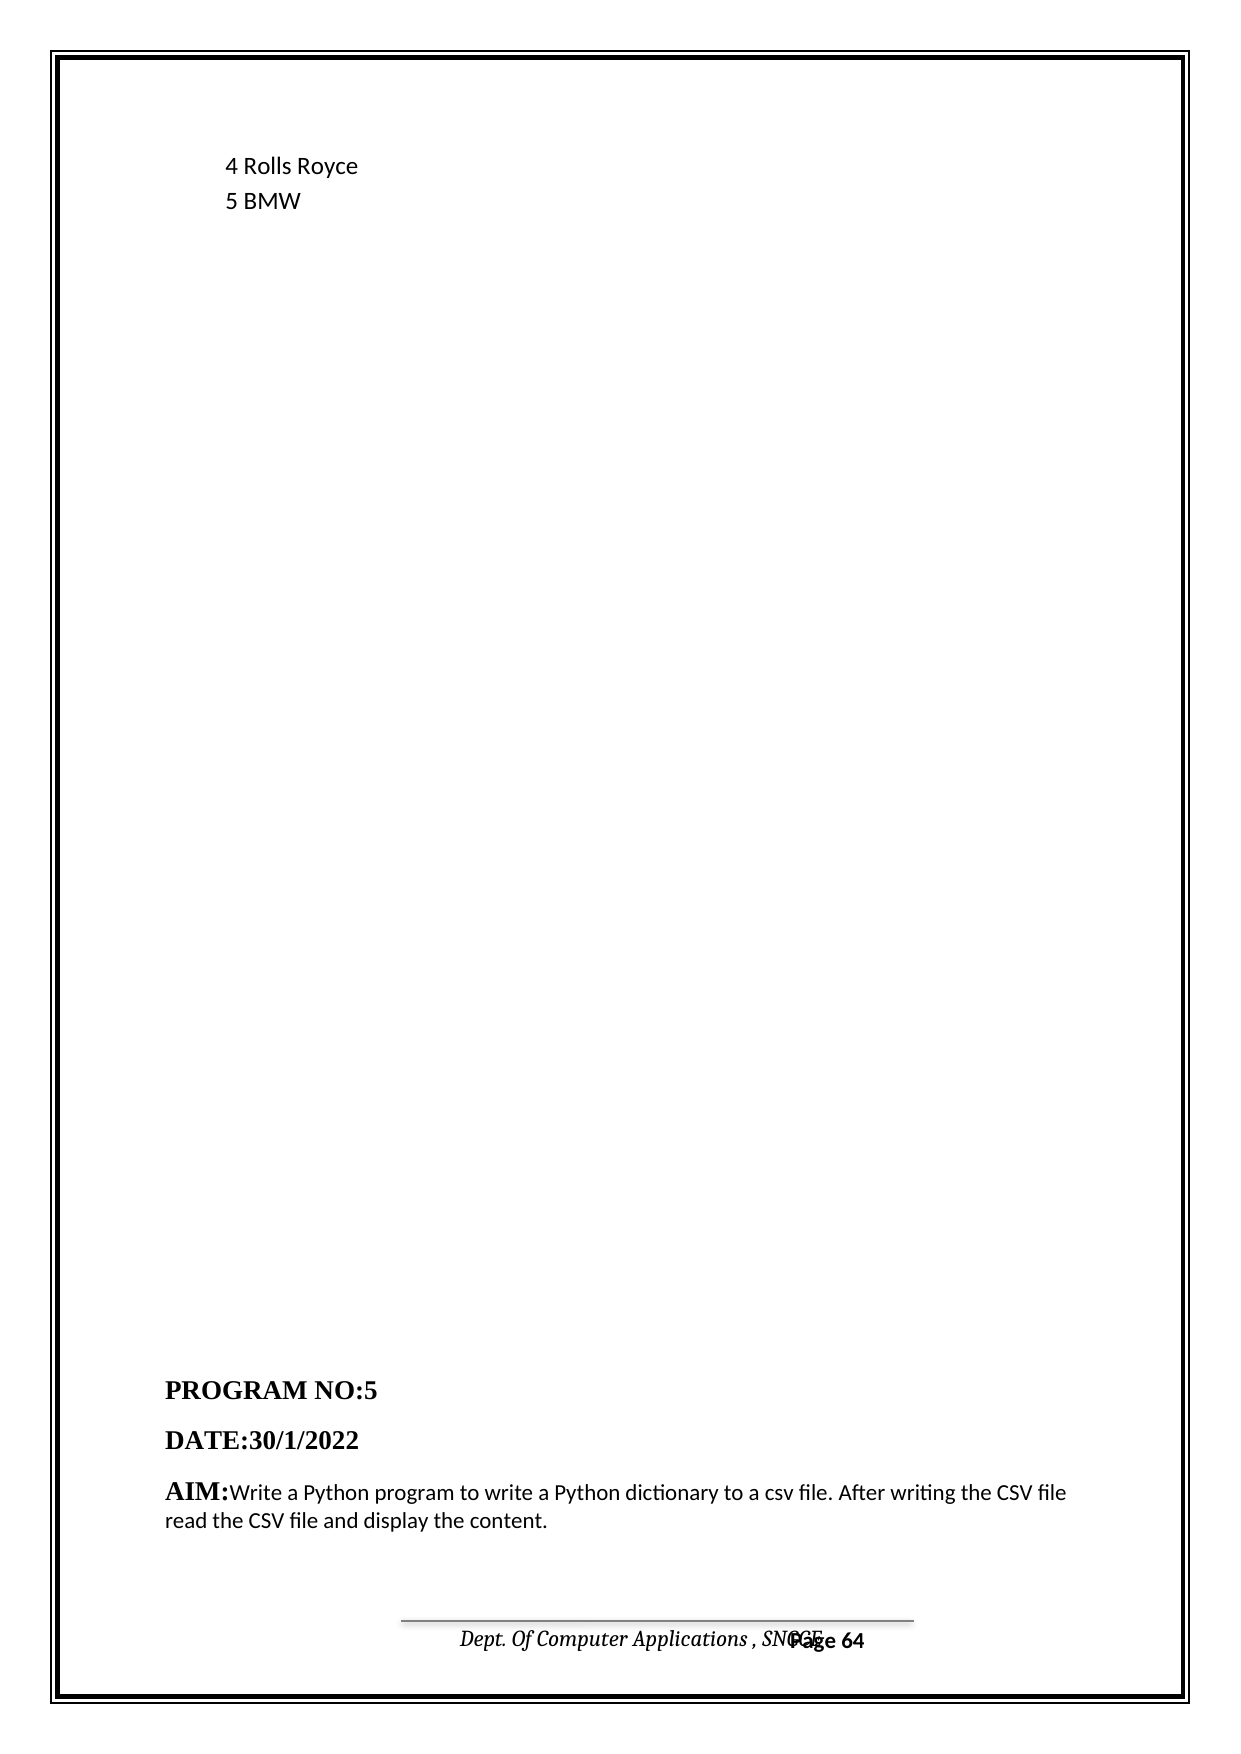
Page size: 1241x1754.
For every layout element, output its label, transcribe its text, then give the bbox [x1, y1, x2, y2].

list 4 Rolls Royce [225, 150, 1090, 181]
text DATE:30/1/2022 [165, 1424, 1090, 1455]
list 5 BMW [225, 185, 1090, 216]
text PROGRAM NO:5 [165, 1374, 1090, 1405]
text AIM:Write a Python program to write a Python dictionary to a csv file. After writing the CSV file read the CSV file and display the content. [165, 1475, 1090, 1534]
